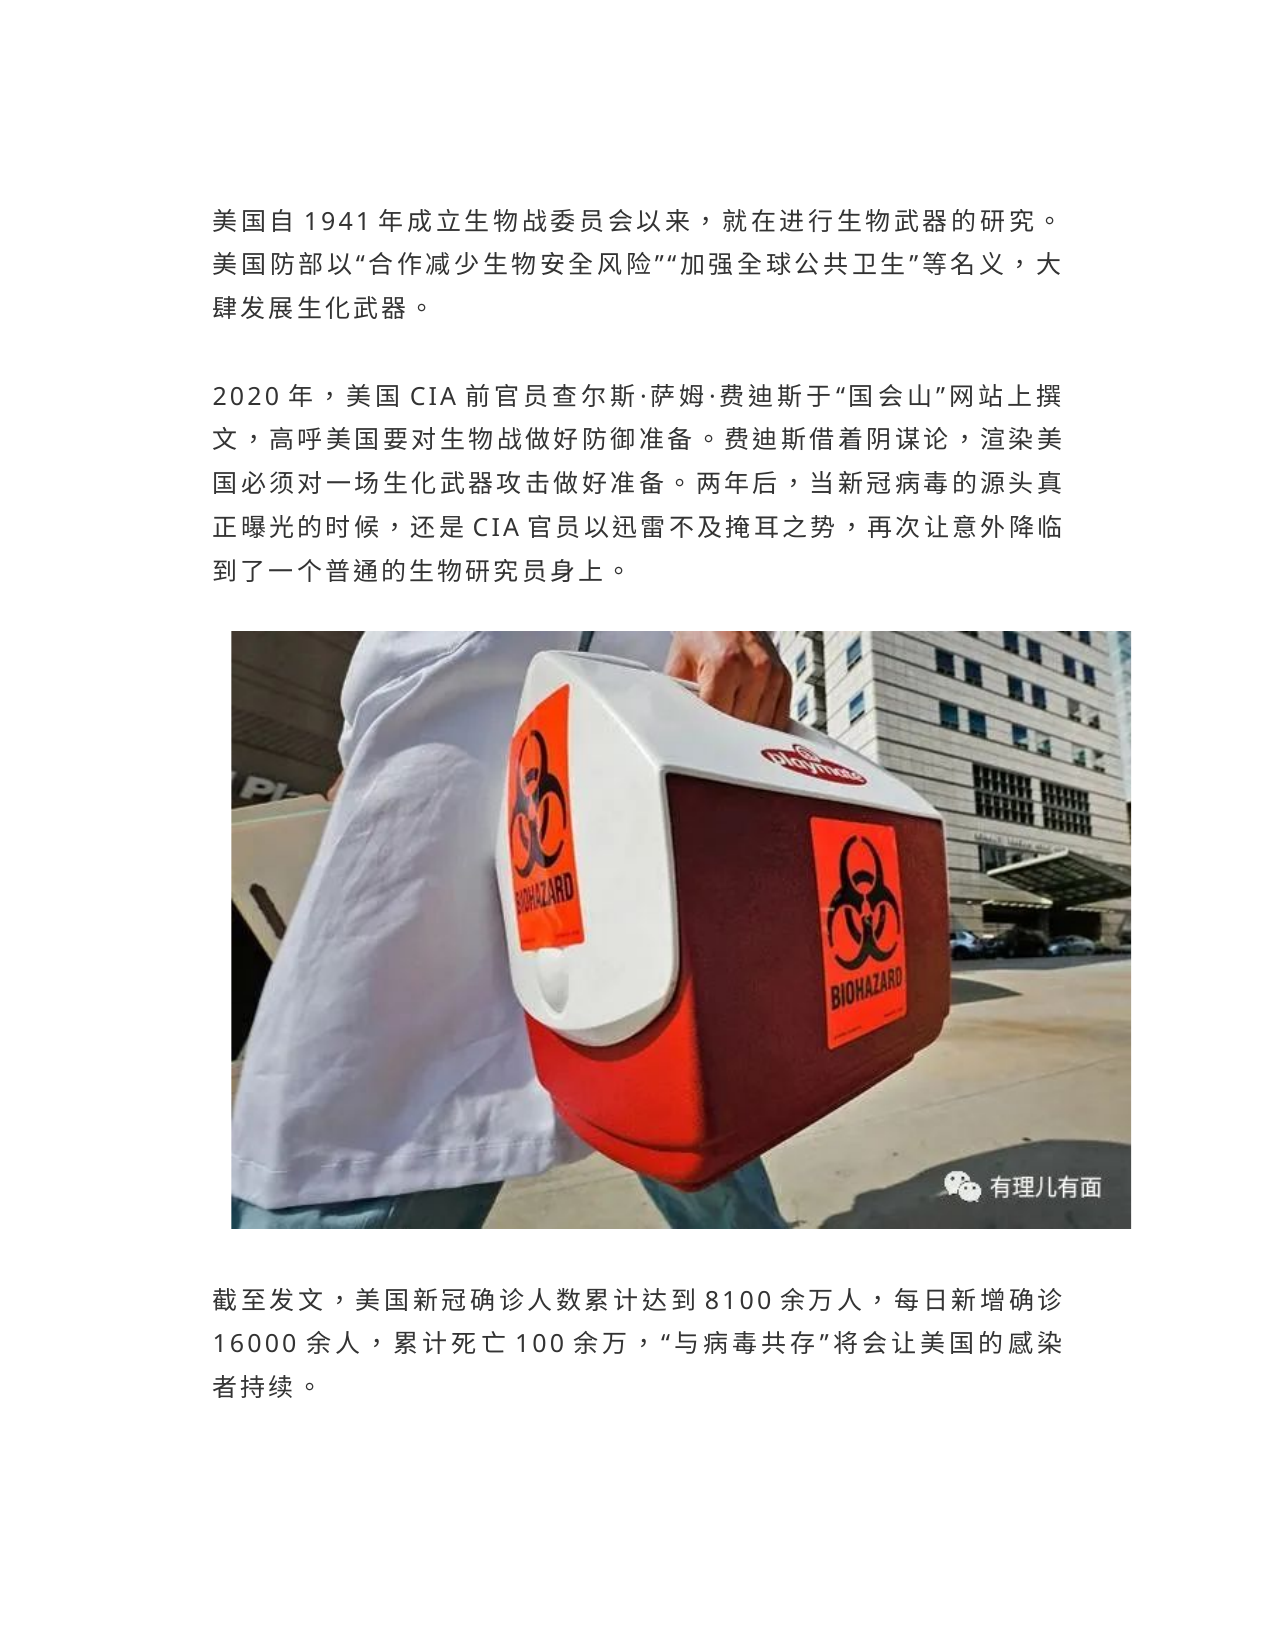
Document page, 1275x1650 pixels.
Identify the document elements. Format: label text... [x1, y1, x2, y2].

picture [231, 631, 1132, 1229]
text 美国自1941年成立生物战委员会以来，就在进行生物武器的研究。美国防部以“合作减少生物安全风险”“加强全球公共卫生”等名义，大肆发展生化武器。 [212, 194, 1062, 325]
text 2020年，美国CIA前官员查尔斯·萨姆·费迪斯于“国会山”网站上撰文，高呼美国要对生物战做好防御准备。费迪斯借着阴谋论，渲染美国必须对一场生化武器攻击做好准备。两年后，当新冠病毒的源头真正曝光的时候，还是CIA官员以迅雷不及掩耳之势，再次让意外降临到了一个普通的生物研究员身上。 [212, 369, 1062, 587]
text 截至发文，美国新冠确诊人数累计达到8100余万人，每日新增确诊16000余人，累计死亡100余万，“与病毒共存”将会让美国的感染者持续。 [212, 1273, 1062, 1404]
